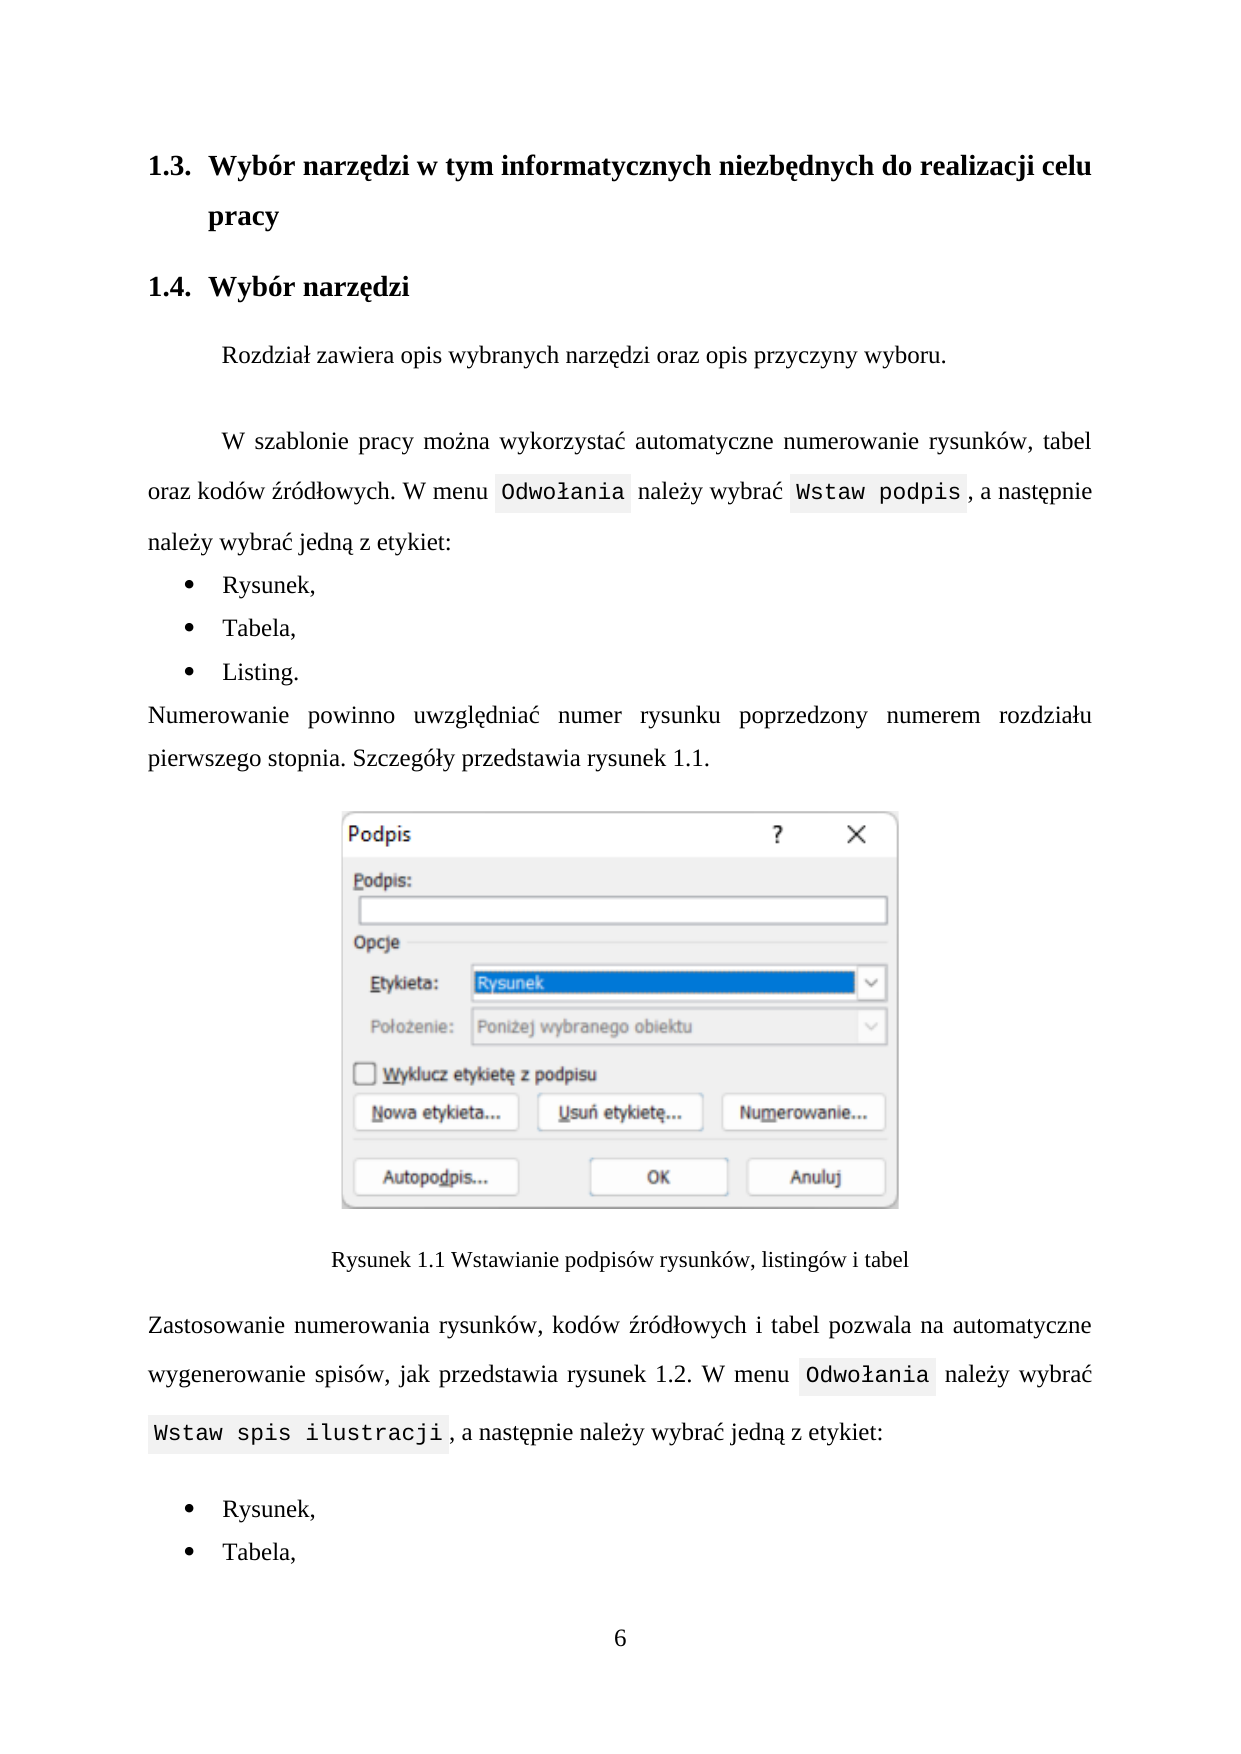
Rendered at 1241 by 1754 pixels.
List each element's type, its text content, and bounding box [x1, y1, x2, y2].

subtitle Wybór narzędzi w tym informatycznych niezbędnych do realizacji celu pracy [148, 148, 1092, 231]
list Tabela, [185, 613, 1092, 642]
text W szablonie pracy można wykorzystać automatyczne numerowanie rysunków, tabel oraz kodów źródłowych. W menu Odwołania należy wybrać Wstaw podpis, a następnie należy wybrać jedną z etykiet: [148, 426, 1092, 556]
text Rysunek 1.1 Wstawianie podpisów rysunków, listingów i tabel [148, 1246, 1092, 1272]
text Numerowanie powinno uwzględniać numer rysunku poprzedzony numerem rozdziału pierwszego stopnia. Szczegóły przedstawia rysunek 1.1. [148, 700, 1092, 772]
picture [341, 811, 899, 1209]
list Rysunek, [185, 570, 1092, 599]
list Rysunek, [185, 1494, 1092, 1522]
list Tabela, [185, 1537, 1092, 1566]
list Listing. [185, 657, 1092, 685]
subtitle Wybór narzędzi [148, 269, 1092, 303]
text Rozdział zawiera opis wybranych narzędzi oraz opis przyczyny wyboru. [148, 340, 1092, 369]
text Zastosowanie numerowania rysunków, kodów źródłowych i tabel pozwala na automatyczne wygenerowanie spisów, jak przedstawia rysunek 1.2. W menu Odwołania należy wybrać Wstaw spis ilustracji, a następnie należy wybrać jedną z etykiet: [148, 1310, 1092, 1454]
